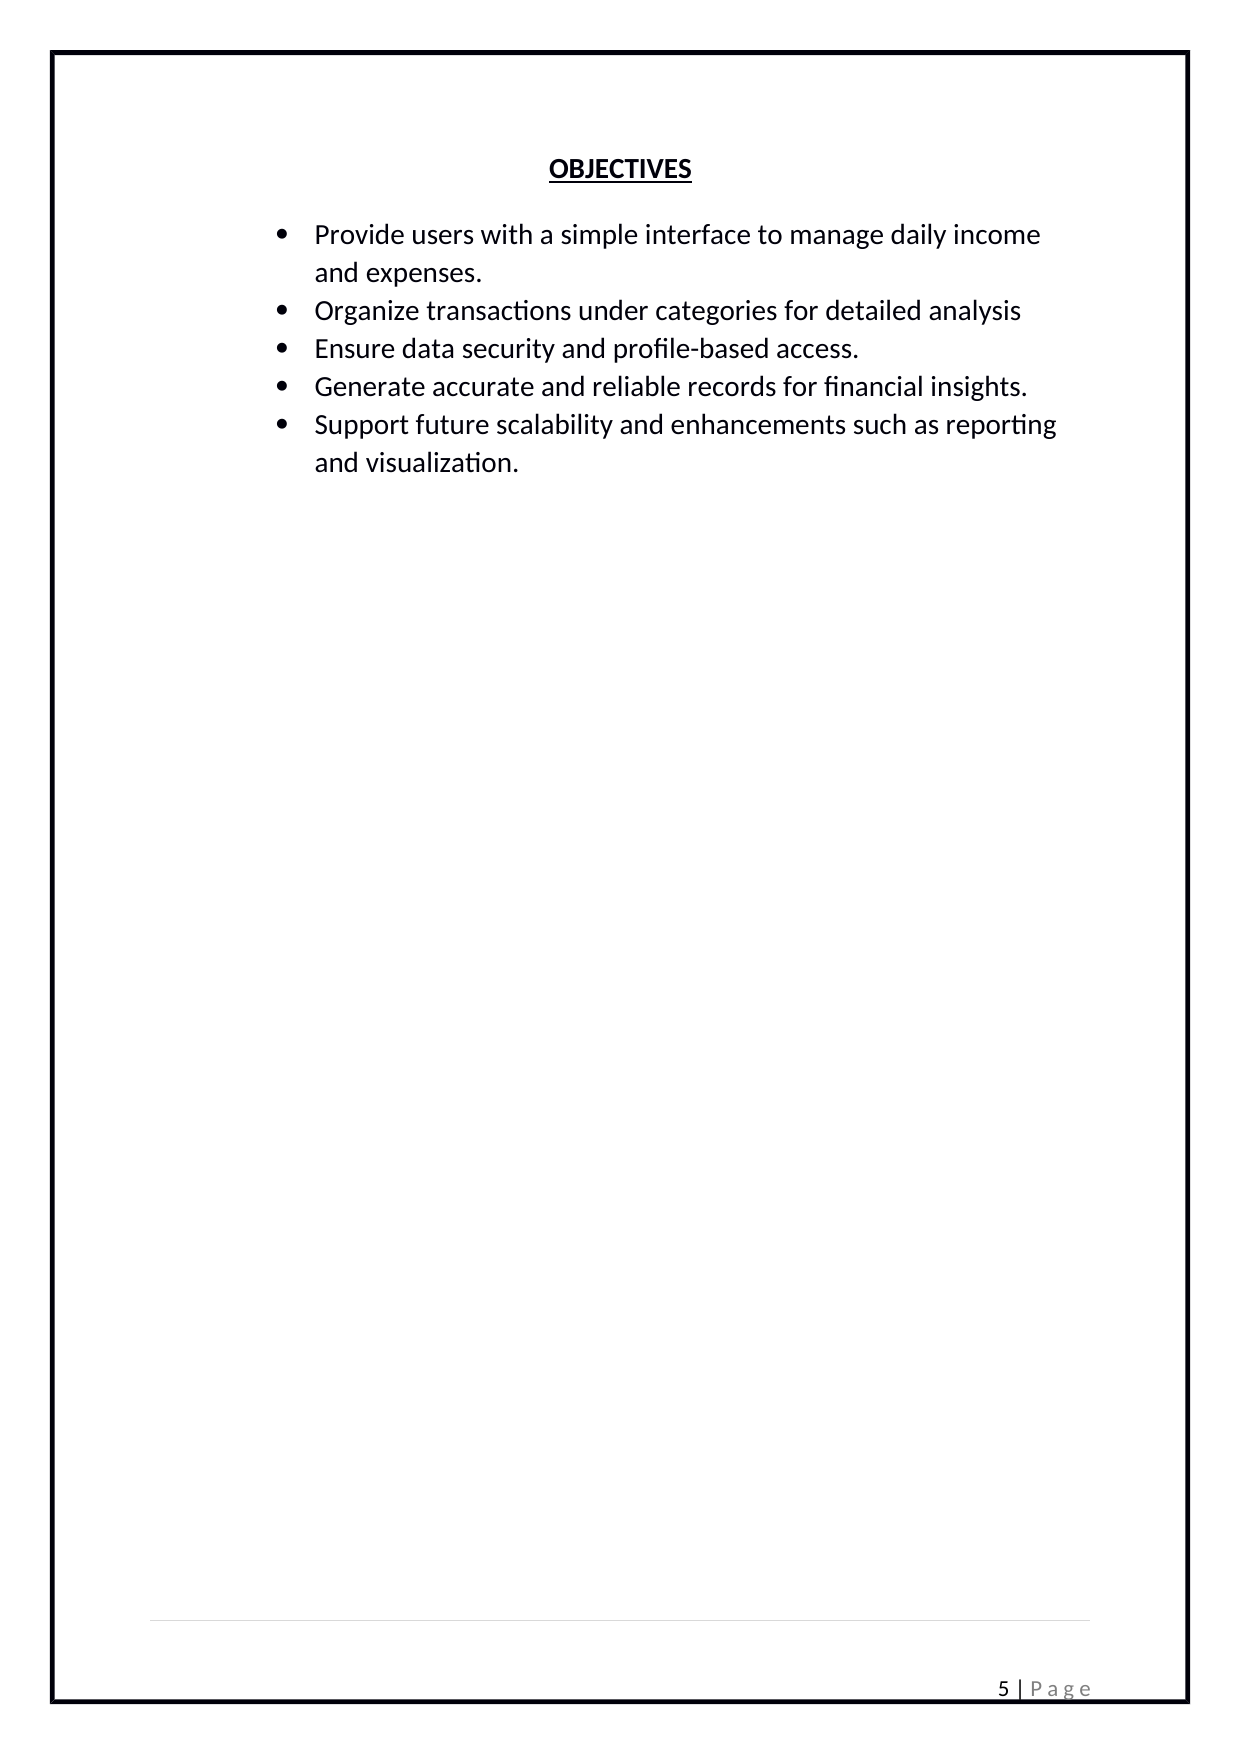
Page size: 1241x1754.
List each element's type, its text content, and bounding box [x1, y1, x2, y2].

list Ensure data security and profile-based access. [277, 330, 1090, 365]
list Generate accurate and reliable records for financial insights. [277, 368, 1090, 403]
list Support future scalability and enhancements such as reporting and visualization. [277, 406, 1090, 479]
list Provide users with a simple interface to manage daily income and expenses. [277, 216, 1090, 289]
subtitle OBJECTIVES [267, 150, 974, 186]
list Organize transactions under categories for detailed analysis [277, 292, 1090, 327]
